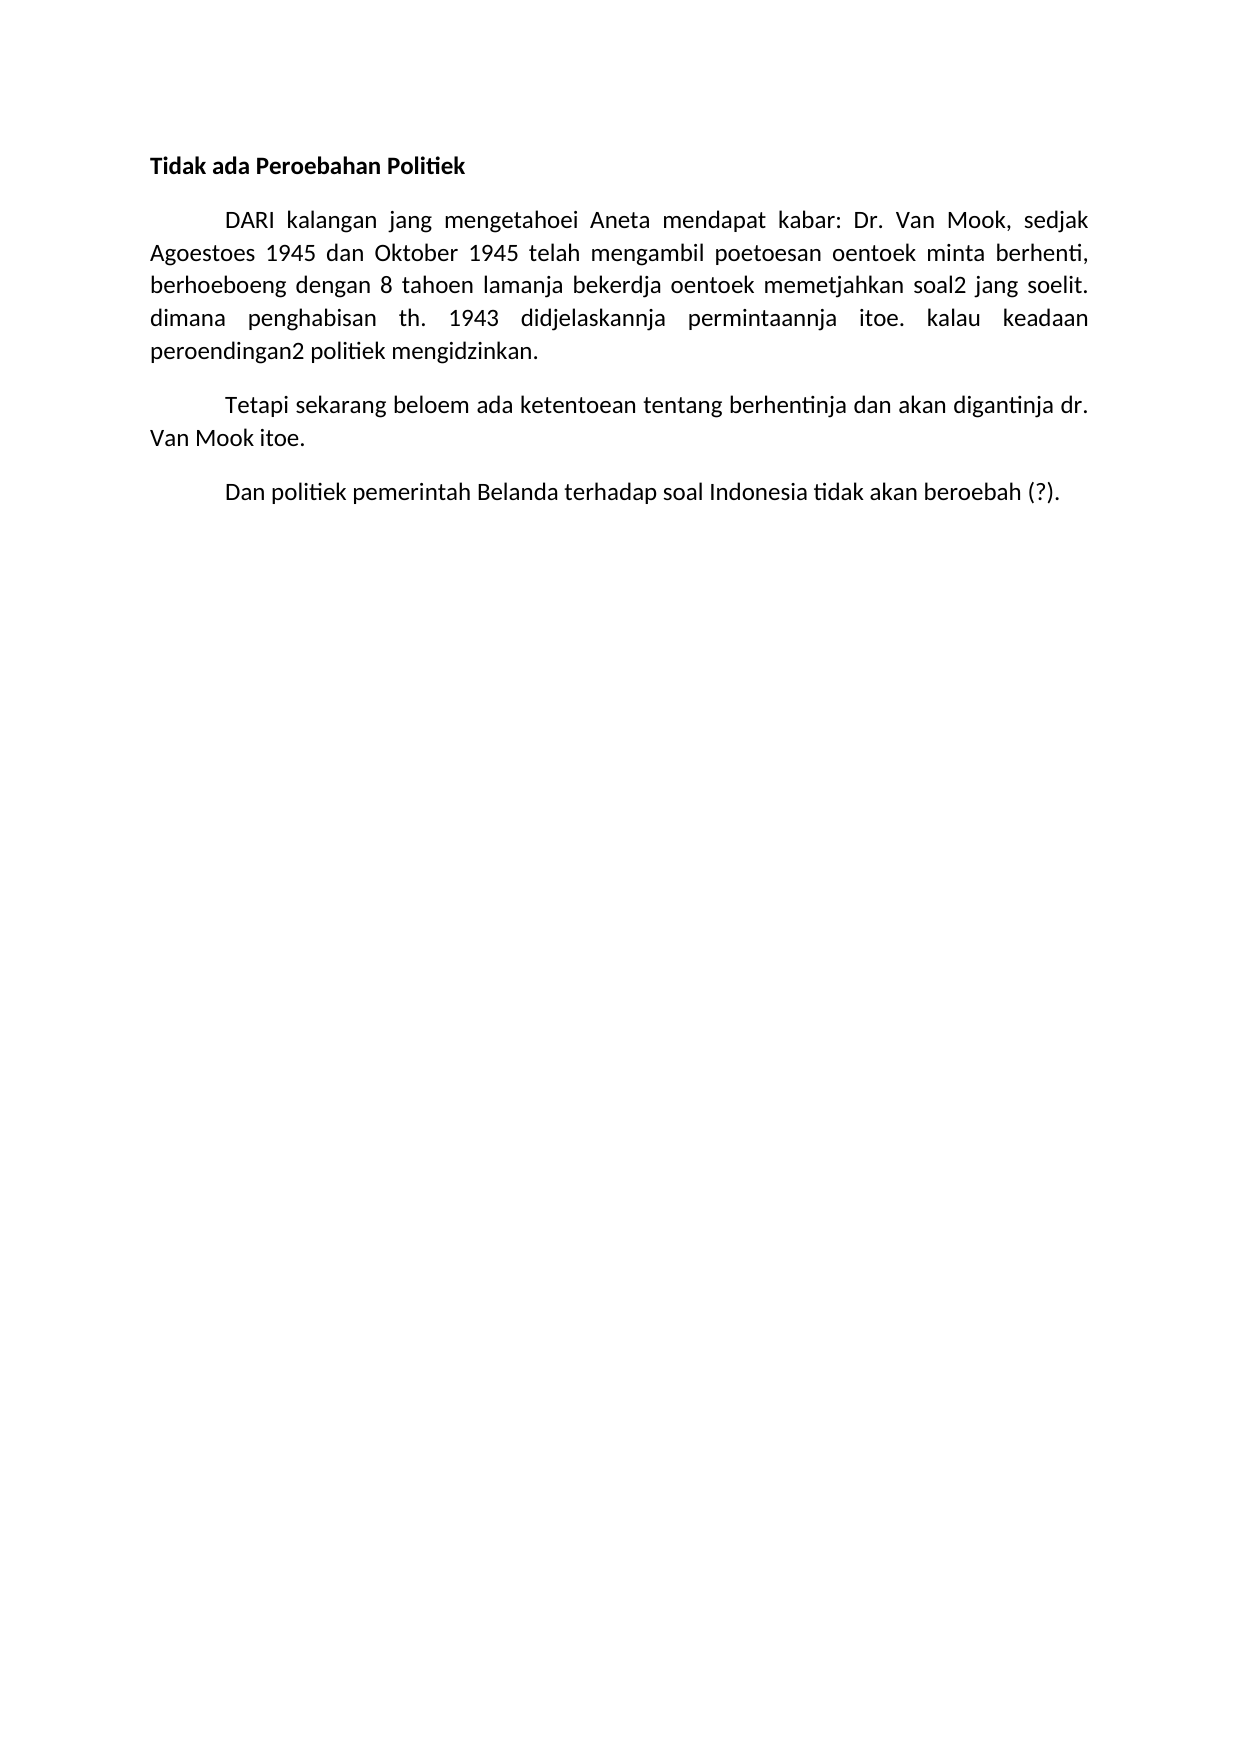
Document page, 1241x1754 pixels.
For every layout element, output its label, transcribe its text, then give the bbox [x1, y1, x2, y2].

text Dan politiek pemerintah Belanda terhadap soal Indonesia tidak akan beroebah (?). [150, 476, 1090, 506]
text DARI kalangan jang mengetahoei Aneta mendapat kabar: Dr. Van Mook, sedjak Agoestoes 1945 dan Oktober 1945 telah mengambil poetoesan oentoek minta berhenti, berhoeboeng dengan 8 tahoen lamanja bekerdja oentoek memetjahkan soal2 jang soelit. dimana penghabisan th. 1943 didjelaskannja permintaannja itoe. kalau keadaan peroendingan2 politiek mengidzinkan. [150, 204, 1090, 366]
text Tetapi sekarang beloem ada ketentoean tentang berhentinja dan akan digantinja dr. Van Mook itoe. [150, 389, 1090, 453]
text Tidak ada Peroebahan Politiek [150, 150, 1090, 181]
